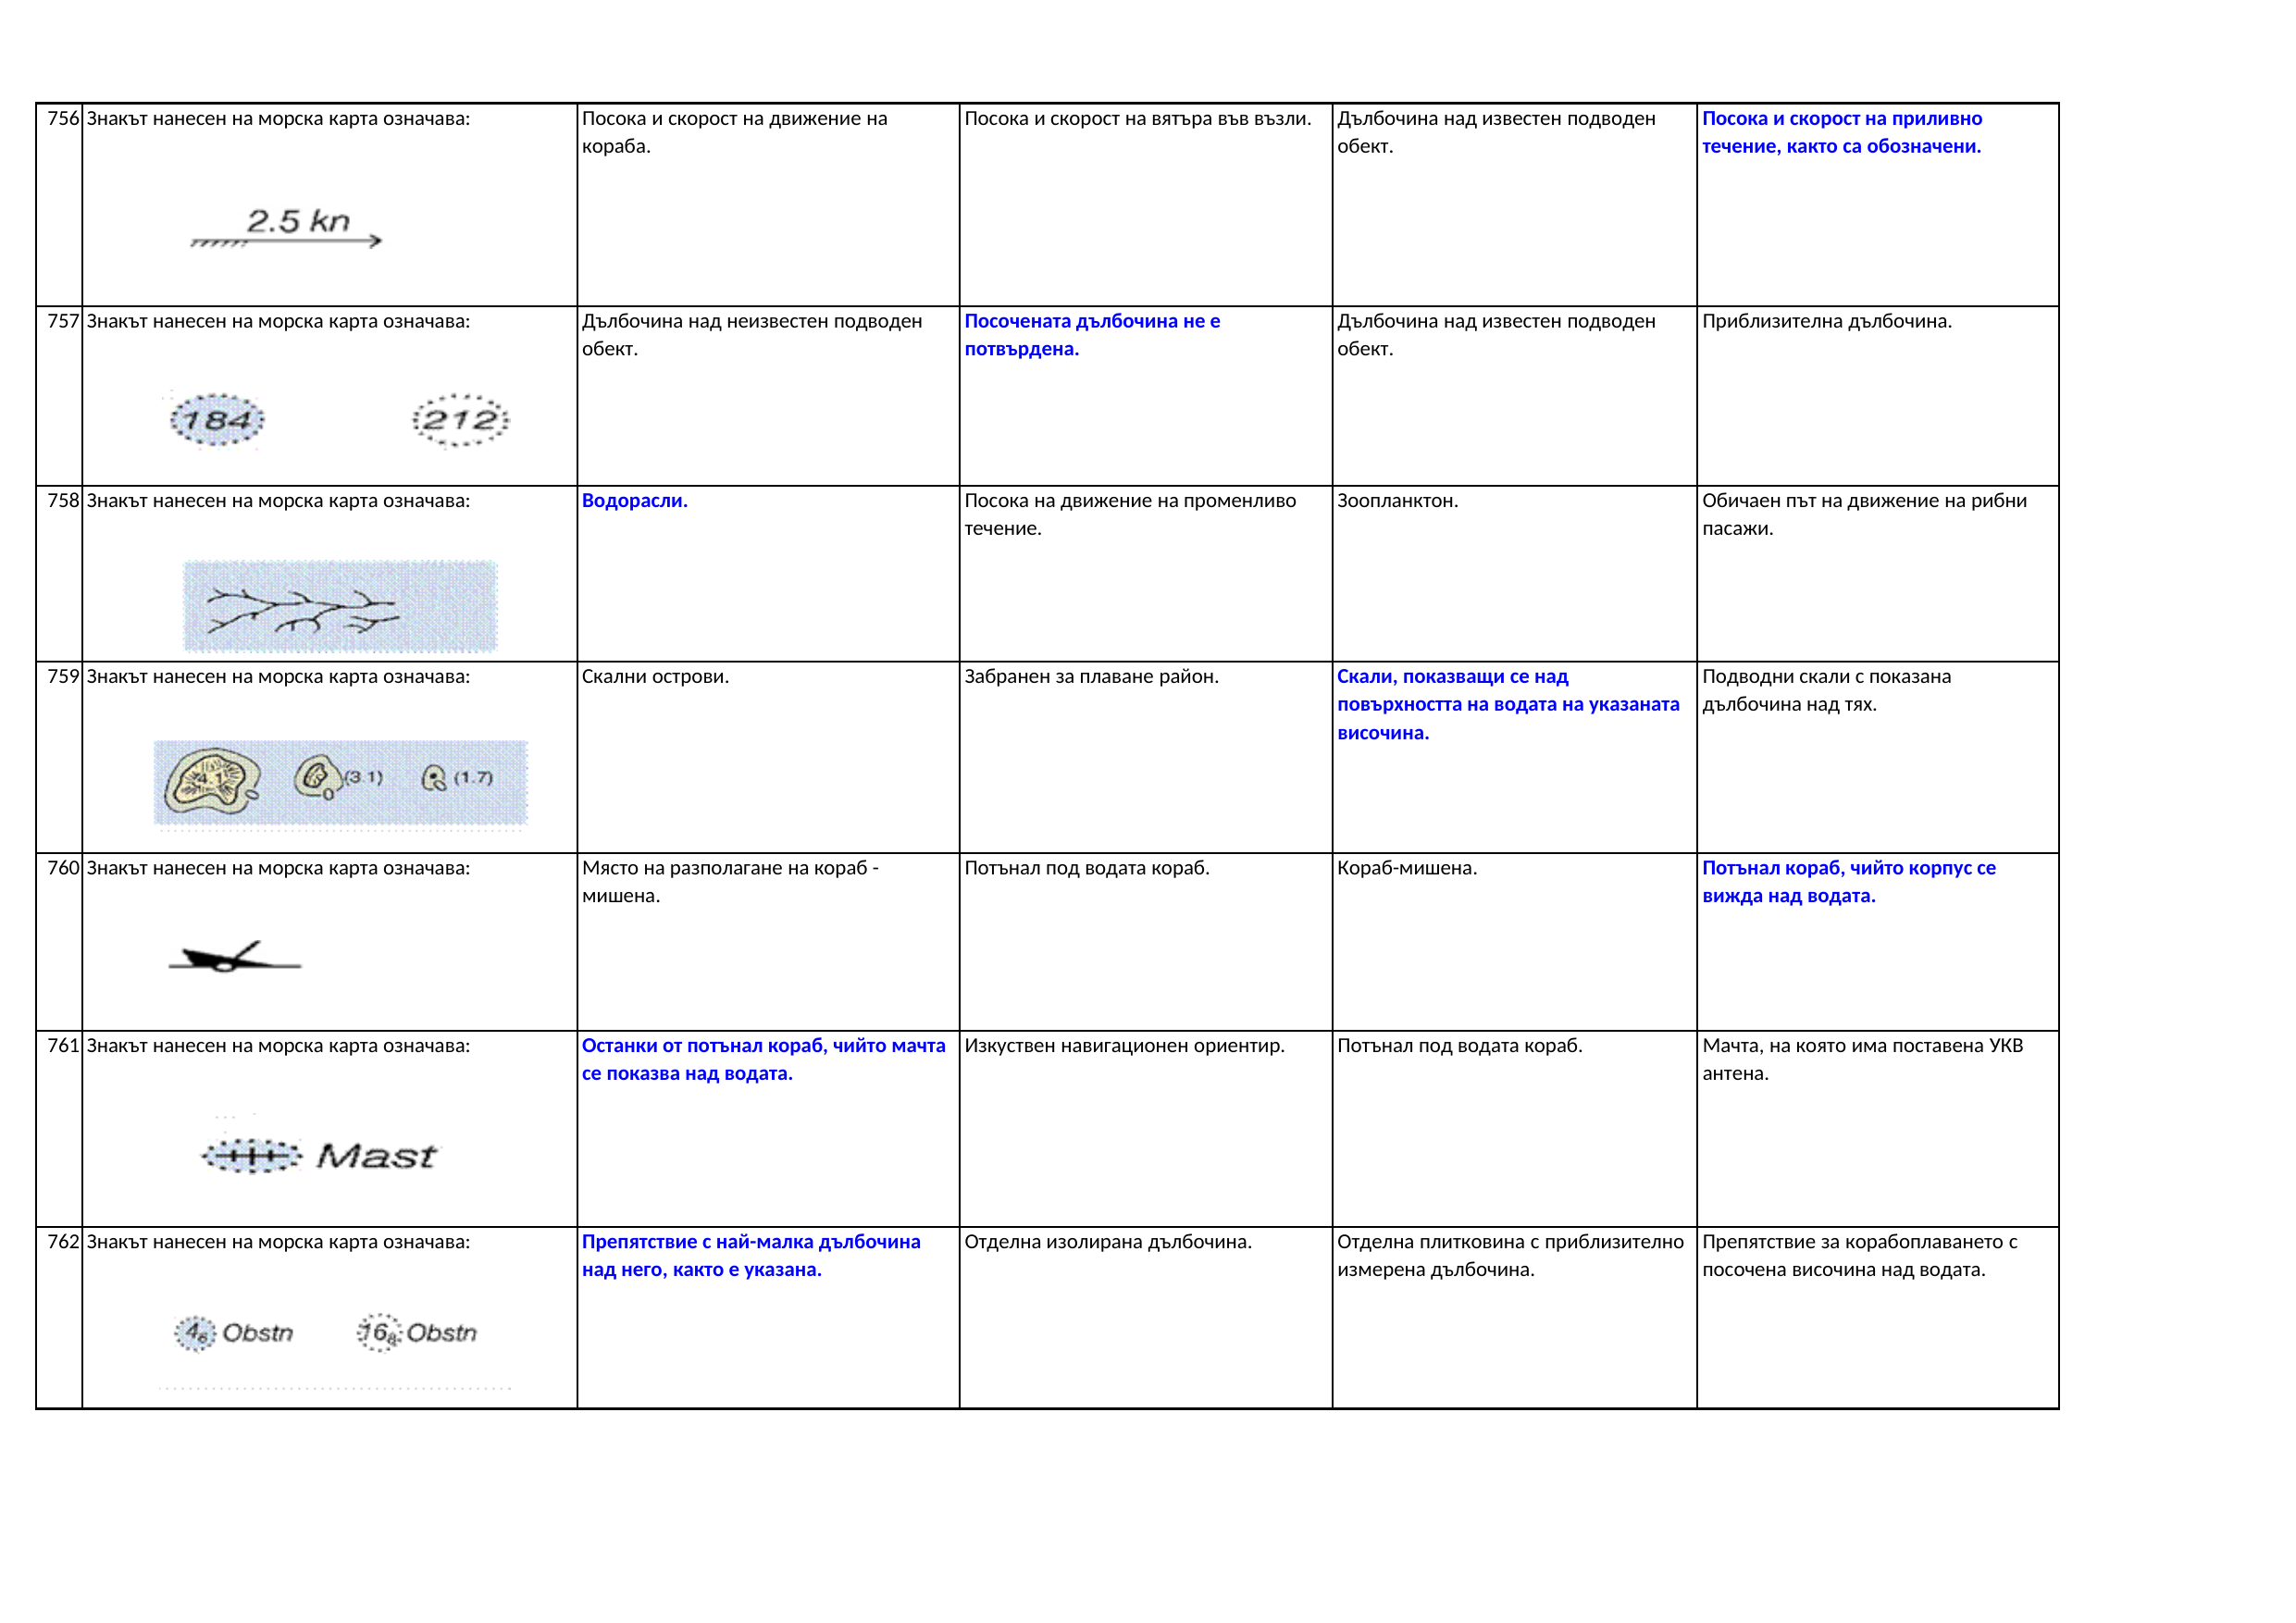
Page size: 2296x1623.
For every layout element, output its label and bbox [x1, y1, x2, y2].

picture [159, 1311, 511, 1390]
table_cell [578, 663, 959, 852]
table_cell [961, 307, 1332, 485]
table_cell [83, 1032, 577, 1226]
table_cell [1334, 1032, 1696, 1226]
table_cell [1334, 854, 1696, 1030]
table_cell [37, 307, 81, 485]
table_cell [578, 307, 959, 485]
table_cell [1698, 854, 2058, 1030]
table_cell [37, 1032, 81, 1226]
picture [162, 390, 511, 451]
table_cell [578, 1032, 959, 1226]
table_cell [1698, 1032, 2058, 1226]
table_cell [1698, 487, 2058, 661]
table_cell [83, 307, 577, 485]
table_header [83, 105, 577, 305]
picture [192, 1113, 443, 1175]
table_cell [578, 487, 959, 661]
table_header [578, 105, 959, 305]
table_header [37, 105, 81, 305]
picture [190, 204, 391, 249]
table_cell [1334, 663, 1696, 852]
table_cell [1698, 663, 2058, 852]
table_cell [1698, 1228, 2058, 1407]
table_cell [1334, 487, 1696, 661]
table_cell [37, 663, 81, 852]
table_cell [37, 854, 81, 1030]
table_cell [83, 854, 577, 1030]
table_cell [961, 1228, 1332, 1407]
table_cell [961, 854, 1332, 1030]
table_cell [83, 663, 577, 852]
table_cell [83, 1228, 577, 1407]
picture [182, 560, 499, 653]
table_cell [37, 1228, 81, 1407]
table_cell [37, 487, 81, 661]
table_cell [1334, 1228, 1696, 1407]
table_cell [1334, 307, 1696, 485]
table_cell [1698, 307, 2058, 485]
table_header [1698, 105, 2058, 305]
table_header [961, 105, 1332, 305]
picture [168, 940, 305, 978]
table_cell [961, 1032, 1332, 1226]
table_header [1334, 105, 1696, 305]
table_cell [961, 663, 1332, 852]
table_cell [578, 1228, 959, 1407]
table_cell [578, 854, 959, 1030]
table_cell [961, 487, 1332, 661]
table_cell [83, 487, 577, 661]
picture [154, 740, 528, 832]
